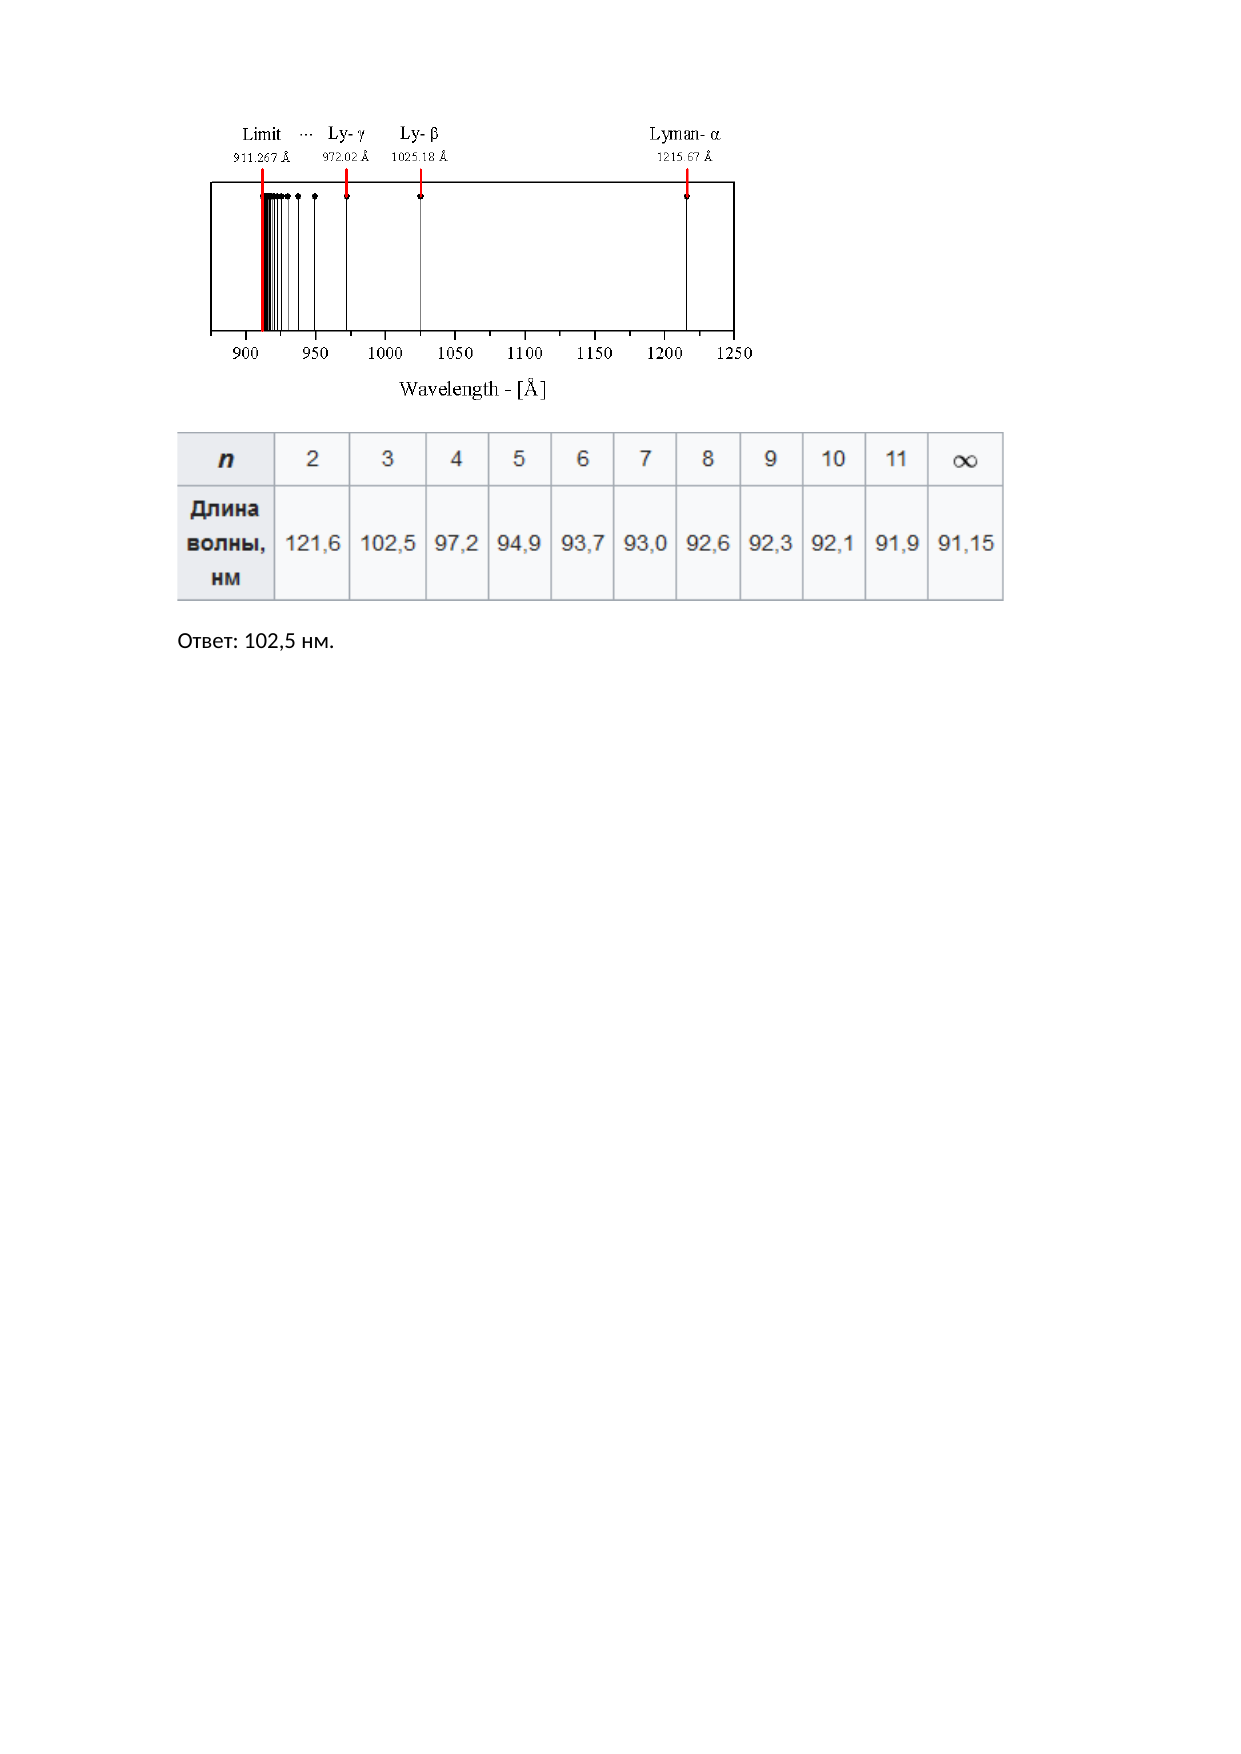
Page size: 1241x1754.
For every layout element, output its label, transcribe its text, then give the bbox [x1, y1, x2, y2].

text Ответ: 102,5 нм. [177, 626, 1152, 654]
picture [177, 118, 768, 408]
picture [177, 432, 1004, 601]
